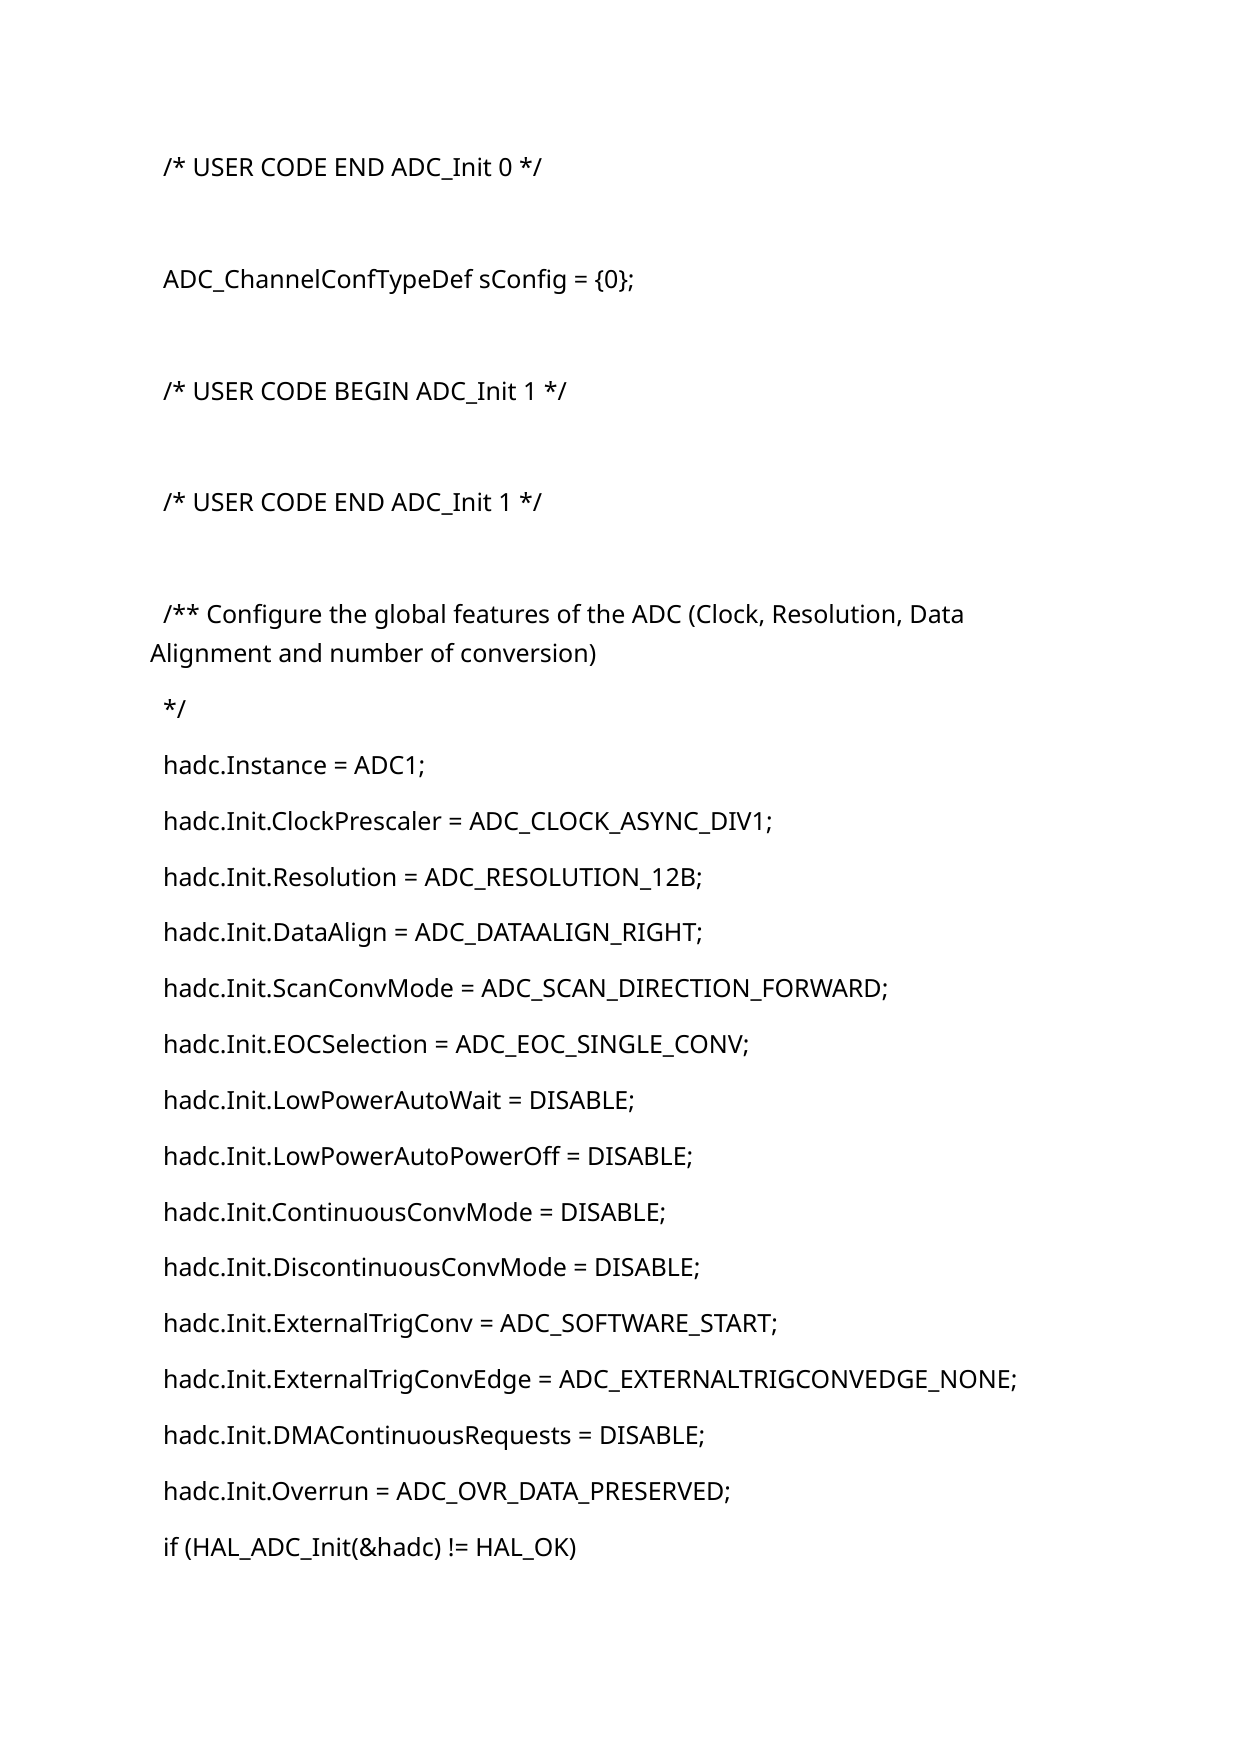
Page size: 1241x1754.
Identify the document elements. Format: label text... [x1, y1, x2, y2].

text hadc.Instance = ADC1; [150, 747, 1090, 782]
text hadc.Init.LowPowerAutoPowerOff = DISABLE; [150, 1138, 1090, 1172]
text /* USER CODE BEGIN ADC_Init 1 */ [150, 373, 1090, 407]
text /* USER CODE END ADC_Init 0 */ [150, 150, 1090, 184]
text ADC_ChannelConfTypeDef sConfig = {0}; [150, 262, 1090, 296]
text /** Configure the global features of the ADC (Clock, Resolution, Data Alignment and number of conversion) [150, 597, 1090, 670]
text hadc.Init.ScanConvMode = ADC_SCAN_DIRECTION_FORWARD; [150, 971, 1090, 1005]
text hadc.Init.LowPowerAutoWait = DISABLE; [150, 1082, 1090, 1117]
text hadc.Init.DiscontinuousConvMode = DISABLE; [150, 1250, 1090, 1284]
text hadc.Init.DMAContinuousRequests = DISABLE; [150, 1417, 1090, 1452]
text hadc.Init.ExternalTrigConv = ADC_SOFTWARE_START; [150, 1306, 1090, 1340]
text hadc.Init.ContinuousConvMode = DISABLE; [150, 1194, 1090, 1228]
text */ [150, 692, 1090, 726]
text hadc.Init.Resolution = ADC_RESOLUTION_12B; [150, 859, 1090, 893]
text if (HAL_ADC_Init(&hadc) != HAL_OK) [150, 1529, 1090, 1563]
text hadc.Init.ClockPrescaler = ADC_CLOCK_ASYNC_DIV1; [150, 803, 1090, 837]
text hadc.Init.ExternalTrigConvEdge = ADC_EXTERNALTRIGCONVEDGE_NONE; [150, 1362, 1090, 1396]
text hadc.Init.Overrun = ADC_OVR_DATA_PRESERVED; [150, 1473, 1090, 1507]
text hadc.Init.DataAlign = ADC_DATAALIGN_RIGHT; [150, 915, 1090, 949]
text /* USER CODE END ADC_Init 1 */ [150, 485, 1090, 519]
text hadc.Init.EOCSelection = ADC_EOC_SINGLE_CONV; [150, 1027, 1090, 1061]
